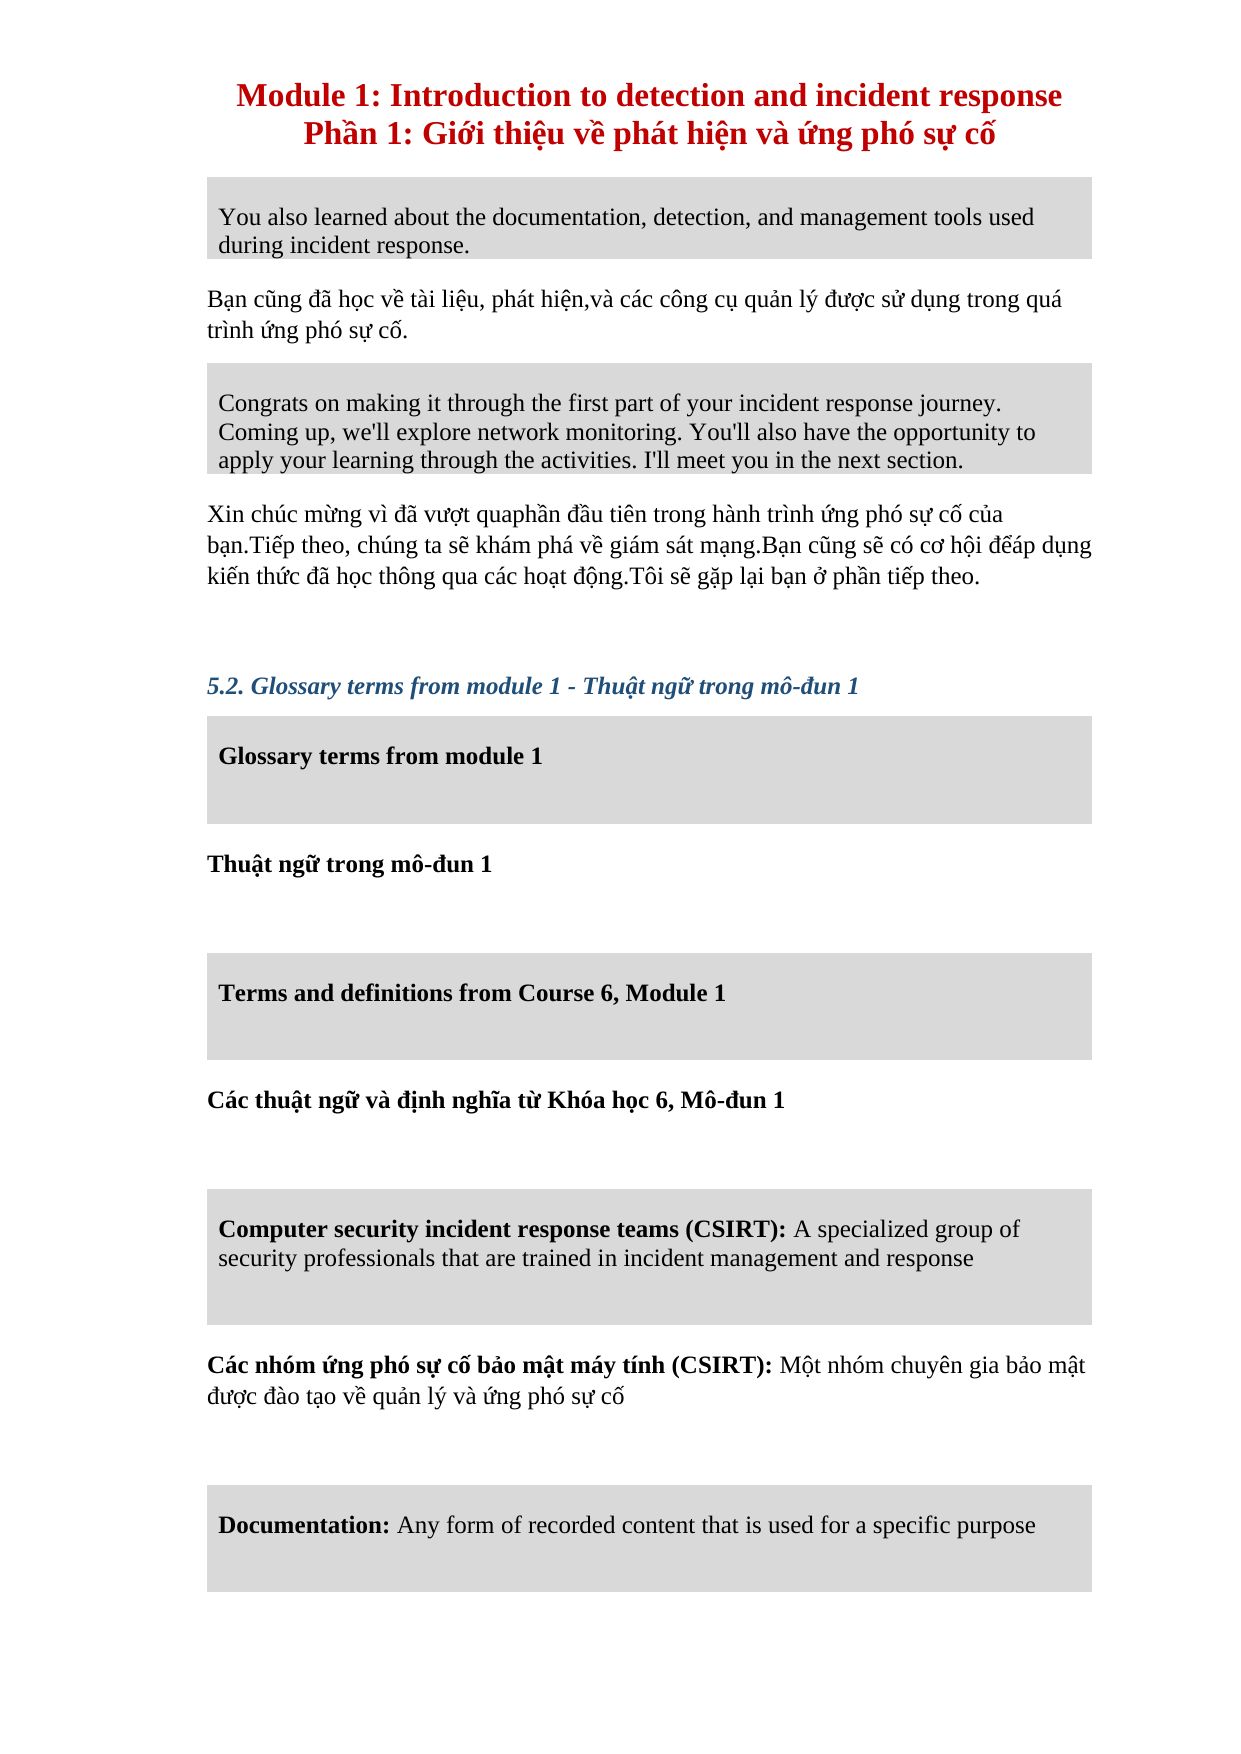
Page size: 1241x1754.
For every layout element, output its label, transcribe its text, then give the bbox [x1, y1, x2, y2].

table_header Computer security incident response teams (CSIRT): A specialized group of security professionals that are trained in incident management and response [207, 1189, 1092, 1325]
text Xin chúc mừng vì đã vượt quaphần đầu tiên trong hành trình ứng phó sự cố của bạn.Tiếp theo, chúng ta sẽ khám phá về giám sát mạng.Bạn cũng sẽ có cơ hội đểáp dụng kiến ​​thức đã học thông qua các hoạt động.Tôi sẽ gặp lại bạn ở phần tiếp theo. [207, 499, 1092, 590]
table_header Terms and definitions from Course 6, Module 1 [207, 953, 1092, 1060]
text Các nhóm ứng phó sự cố bảo mật máy tính (CSIRT): Một nhóm chuyên gia bảo mật được đào tạo về quản lý và ứng phó sự cố [207, 1350, 1092, 1410]
table_header Documentation: Any form of recorded content that is used for a specific purpose [207, 1485, 1092, 1592]
text Bạn cũng đã học về tài liệu, phát hiện,và các công cụ quản lý được sử dụng trong quá trình ứng phó sự cố. [207, 284, 1092, 344]
text 5.2. Glossary terms from module 1 - Thuật ngữ trong mô-đun 1 [207, 671, 1092, 700]
table_header Glossary terms from module 1 [207, 716, 1092, 824]
text Các thuật ngữ và định nghĩa từ Khóa học 6, Mô-đun 1 [207, 1085, 1092, 1114]
text Thuật ngữ trong mô-đun 1 [207, 849, 1092, 878]
table_header Congrats on making it through the first part of your incident response journey. Coming up, we'll explore network monitoring. You'll also have the opportunity to apply your learning through the activities. I'll meet you in the next section. [207, 363, 1092, 474]
table_header You also learned about the documentation, detection, and management tools used during incident response. [207, 177, 1092, 259]
